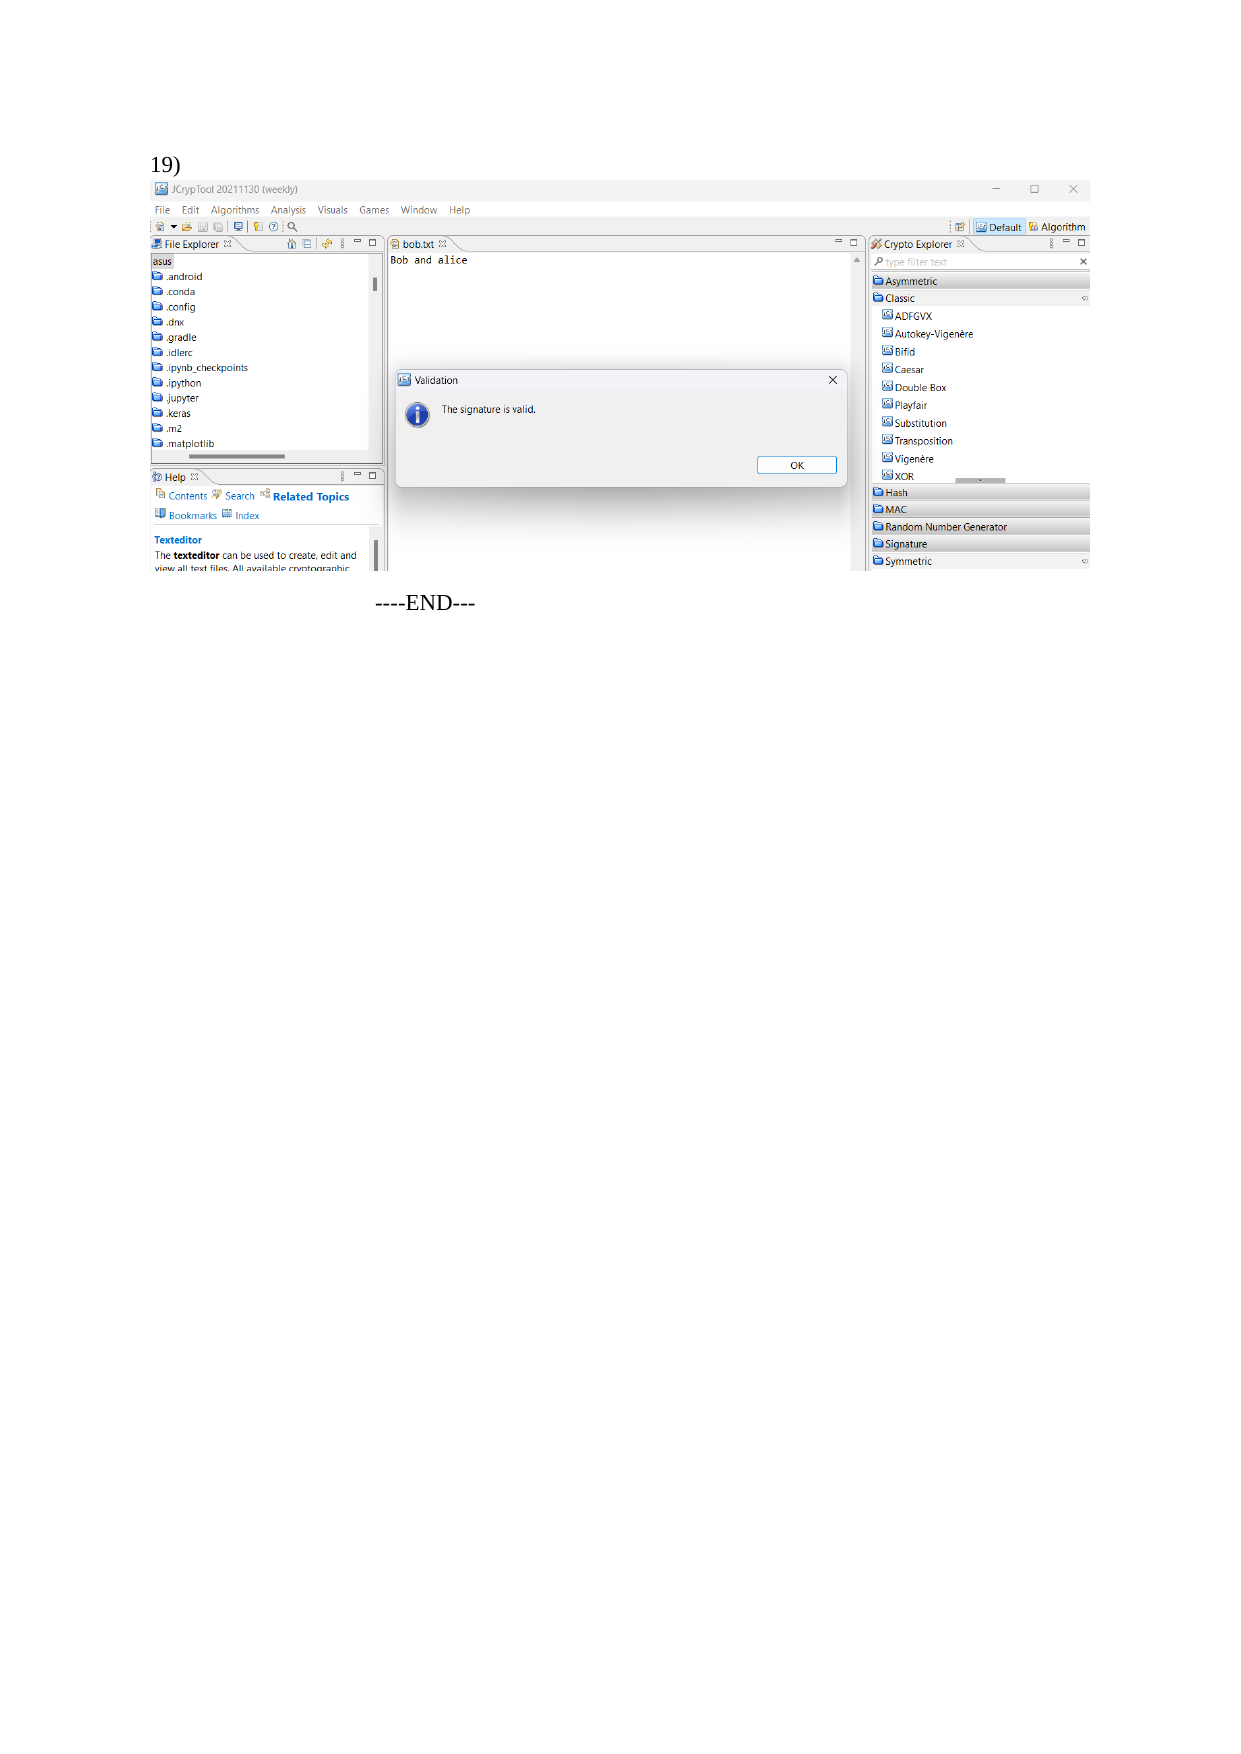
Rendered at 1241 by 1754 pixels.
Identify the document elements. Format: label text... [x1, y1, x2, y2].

picture [150, 180, 1091, 571]
text ----END--- [300, 589, 1090, 615]
